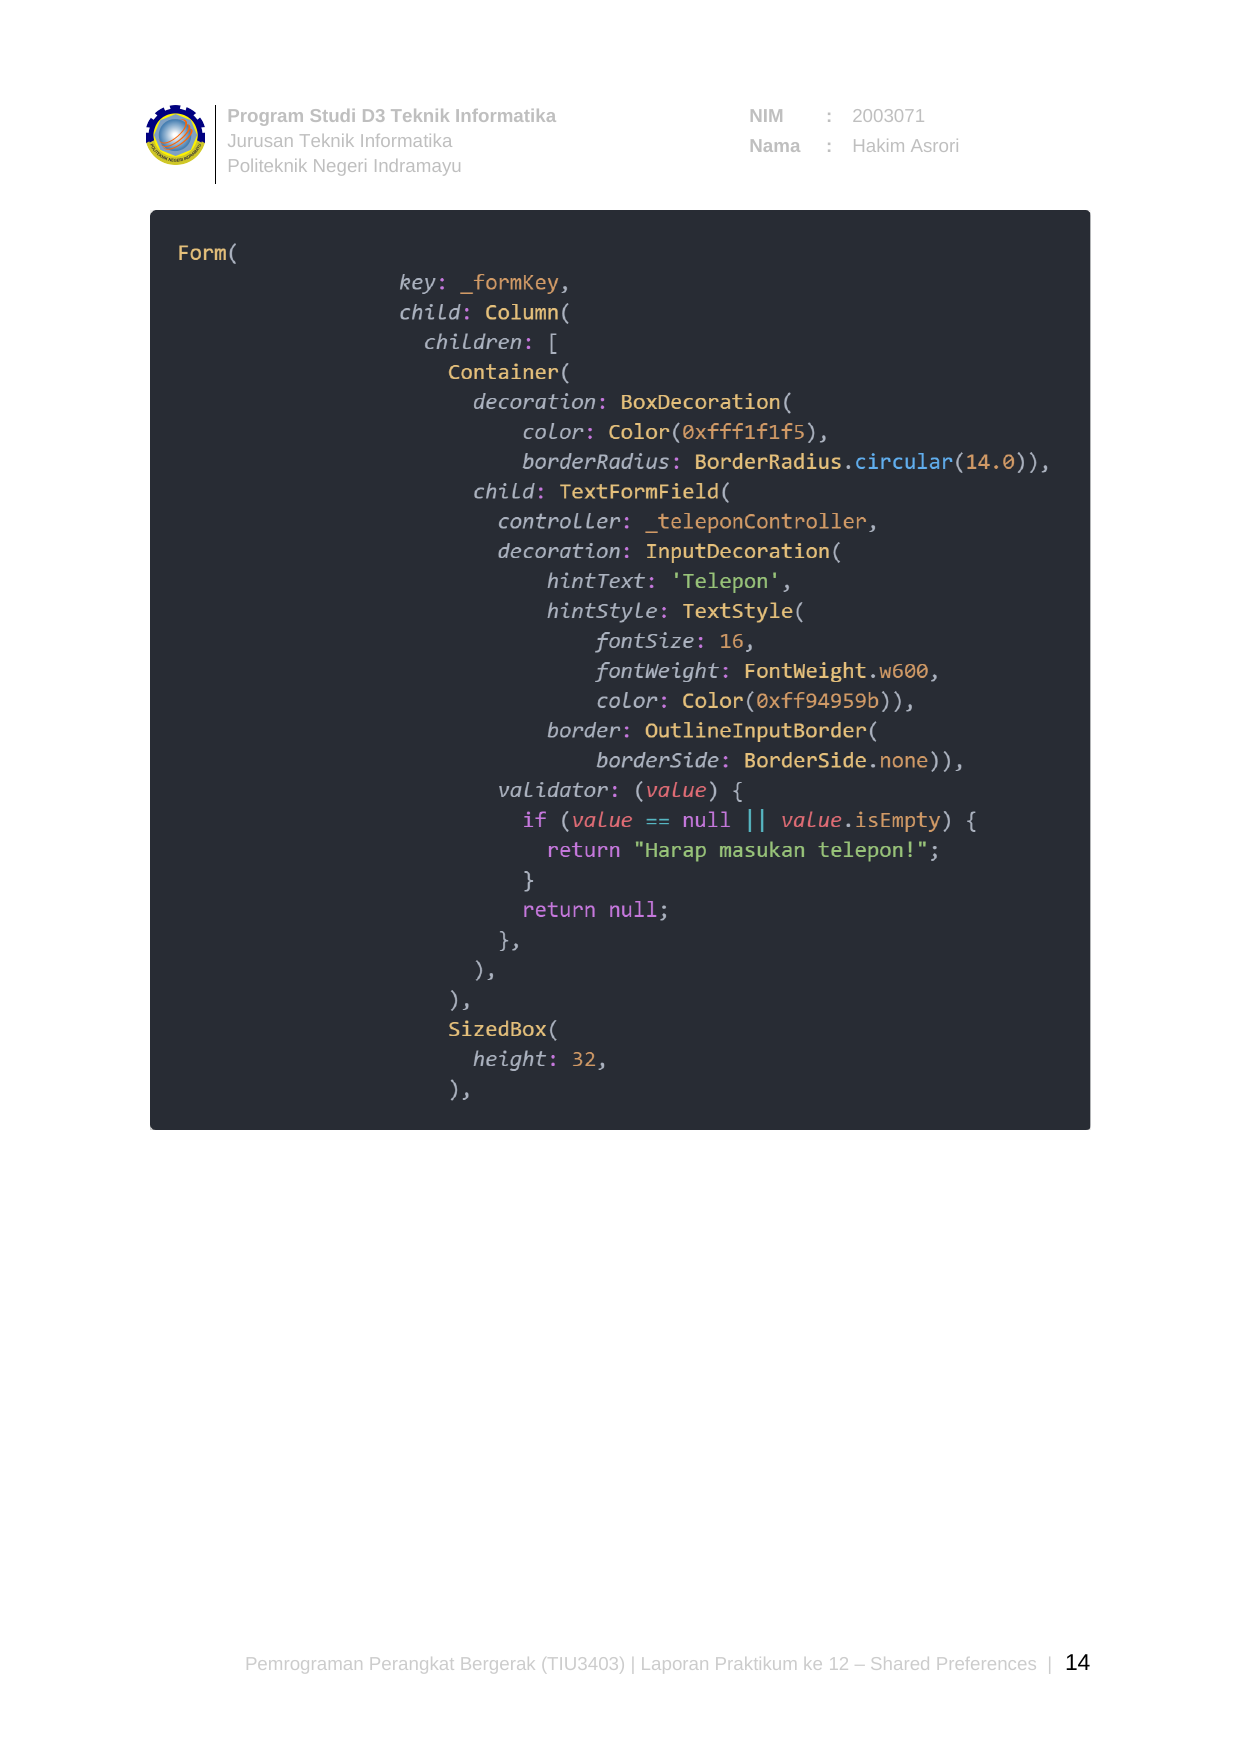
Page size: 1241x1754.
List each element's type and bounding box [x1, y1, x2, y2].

picture [150, 210, 1091, 1130]
picture [146, 105, 205, 165]
